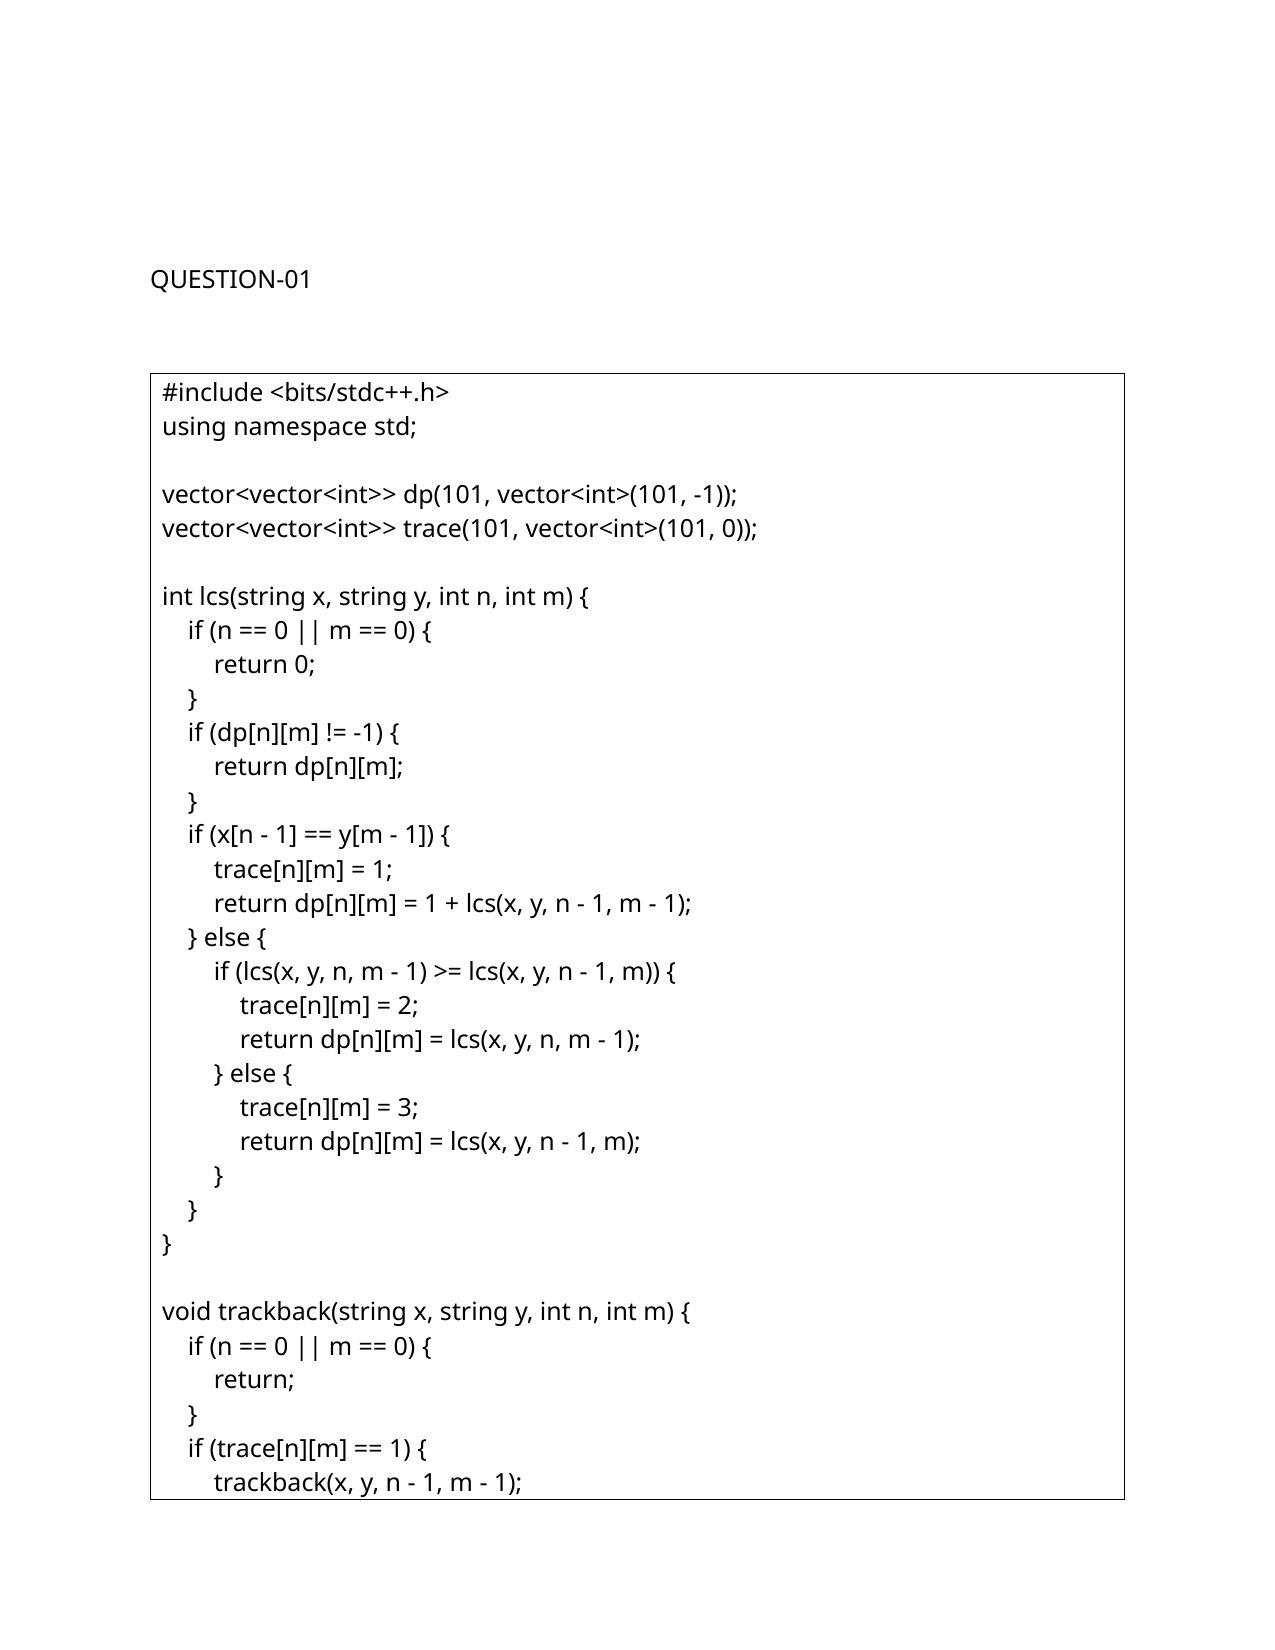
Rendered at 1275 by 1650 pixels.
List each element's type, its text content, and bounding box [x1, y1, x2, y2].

text QUESTION-01 [150, 262, 1125, 296]
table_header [151, 374, 1124, 1498]
